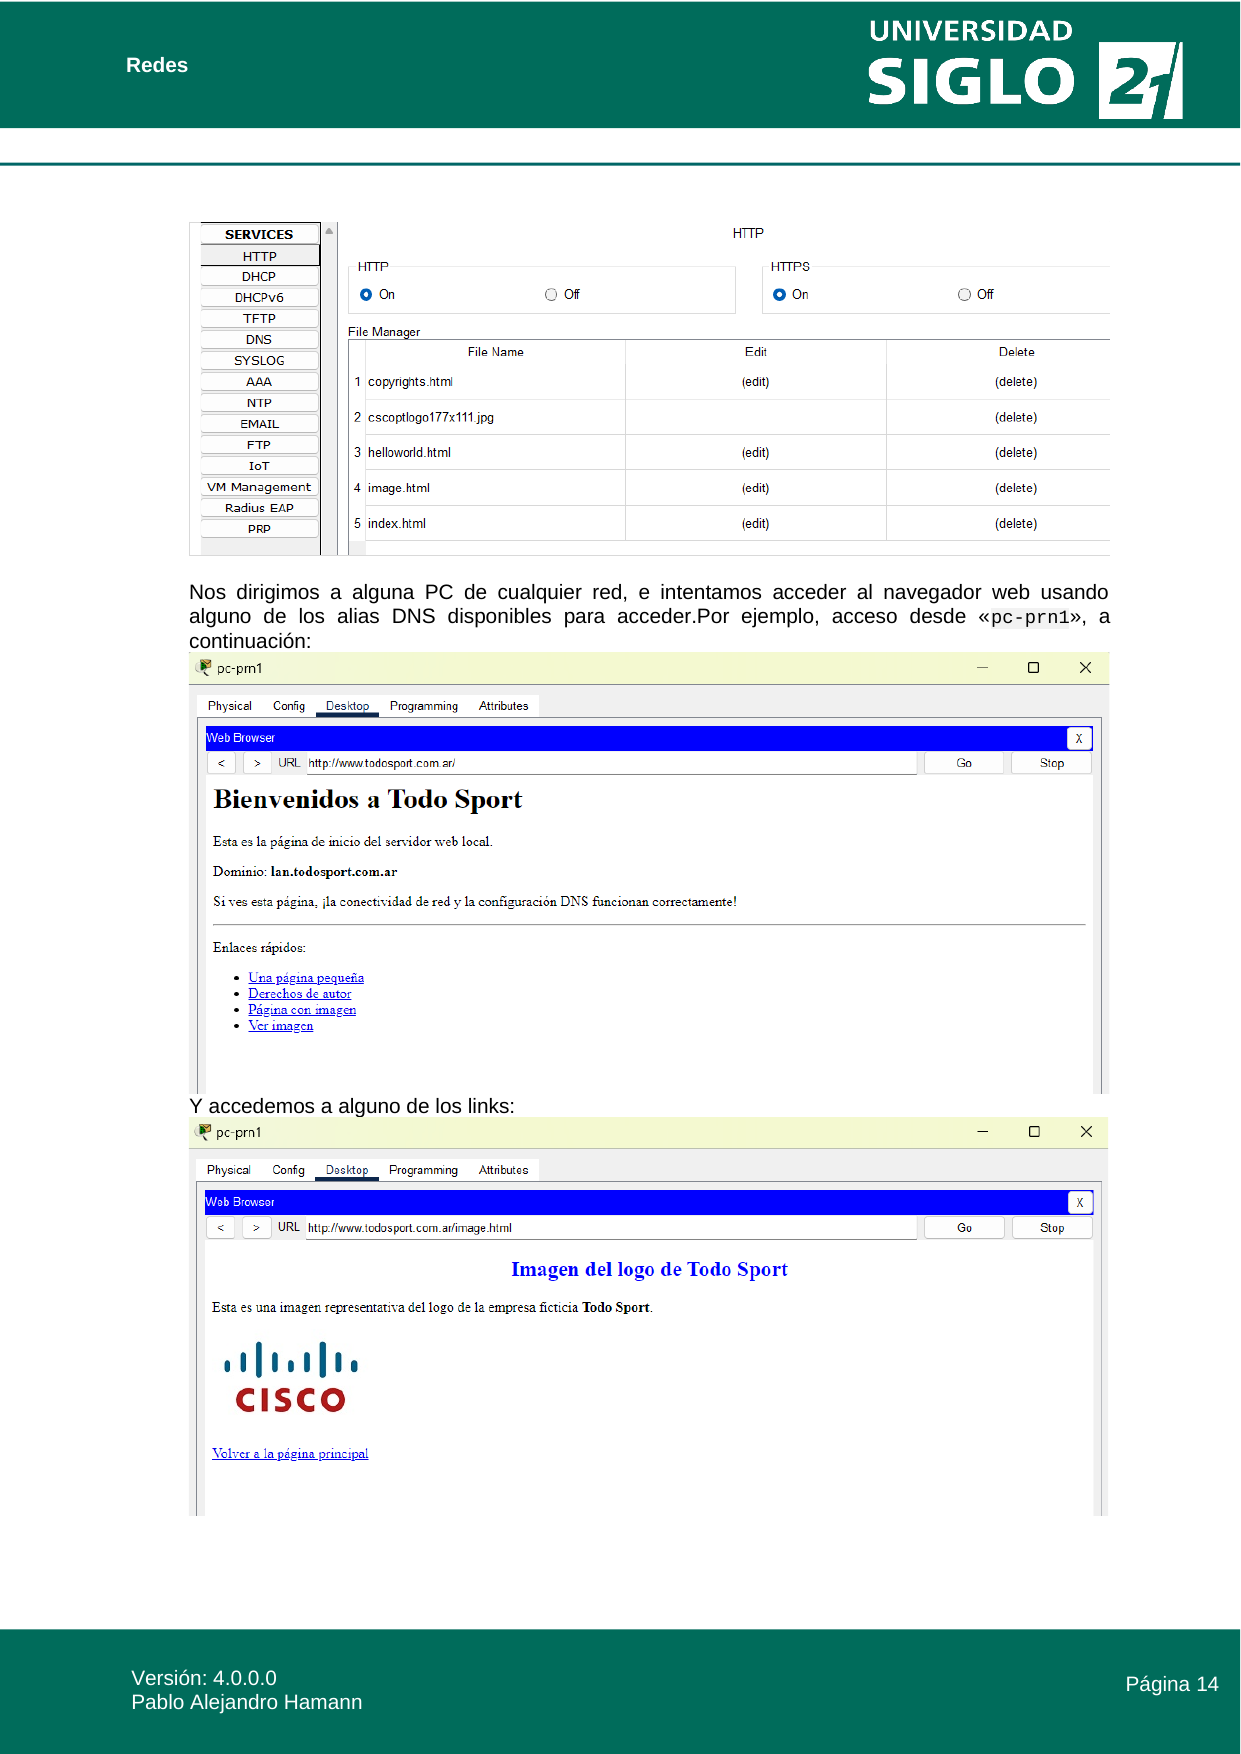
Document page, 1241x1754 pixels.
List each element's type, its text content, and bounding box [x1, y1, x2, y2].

picture [868, 20, 1183, 119]
picture [188, 652, 1110, 1094]
text Y accedemos a alguno de los links: [189, 1094, 1110, 1118]
table_header [190, 223, 200, 555]
text Nos dirigimos a alguna PC de cualquier red, e intentamos acceder al navegador web usando alguno de los alias DNS disponibles para acceder.Por ejemplo, acceso desde «pc-prn1», a continuación: [189, 580, 1110, 652]
picture [188, 1117, 1109, 1516]
picture [200, 222, 1110, 555]
